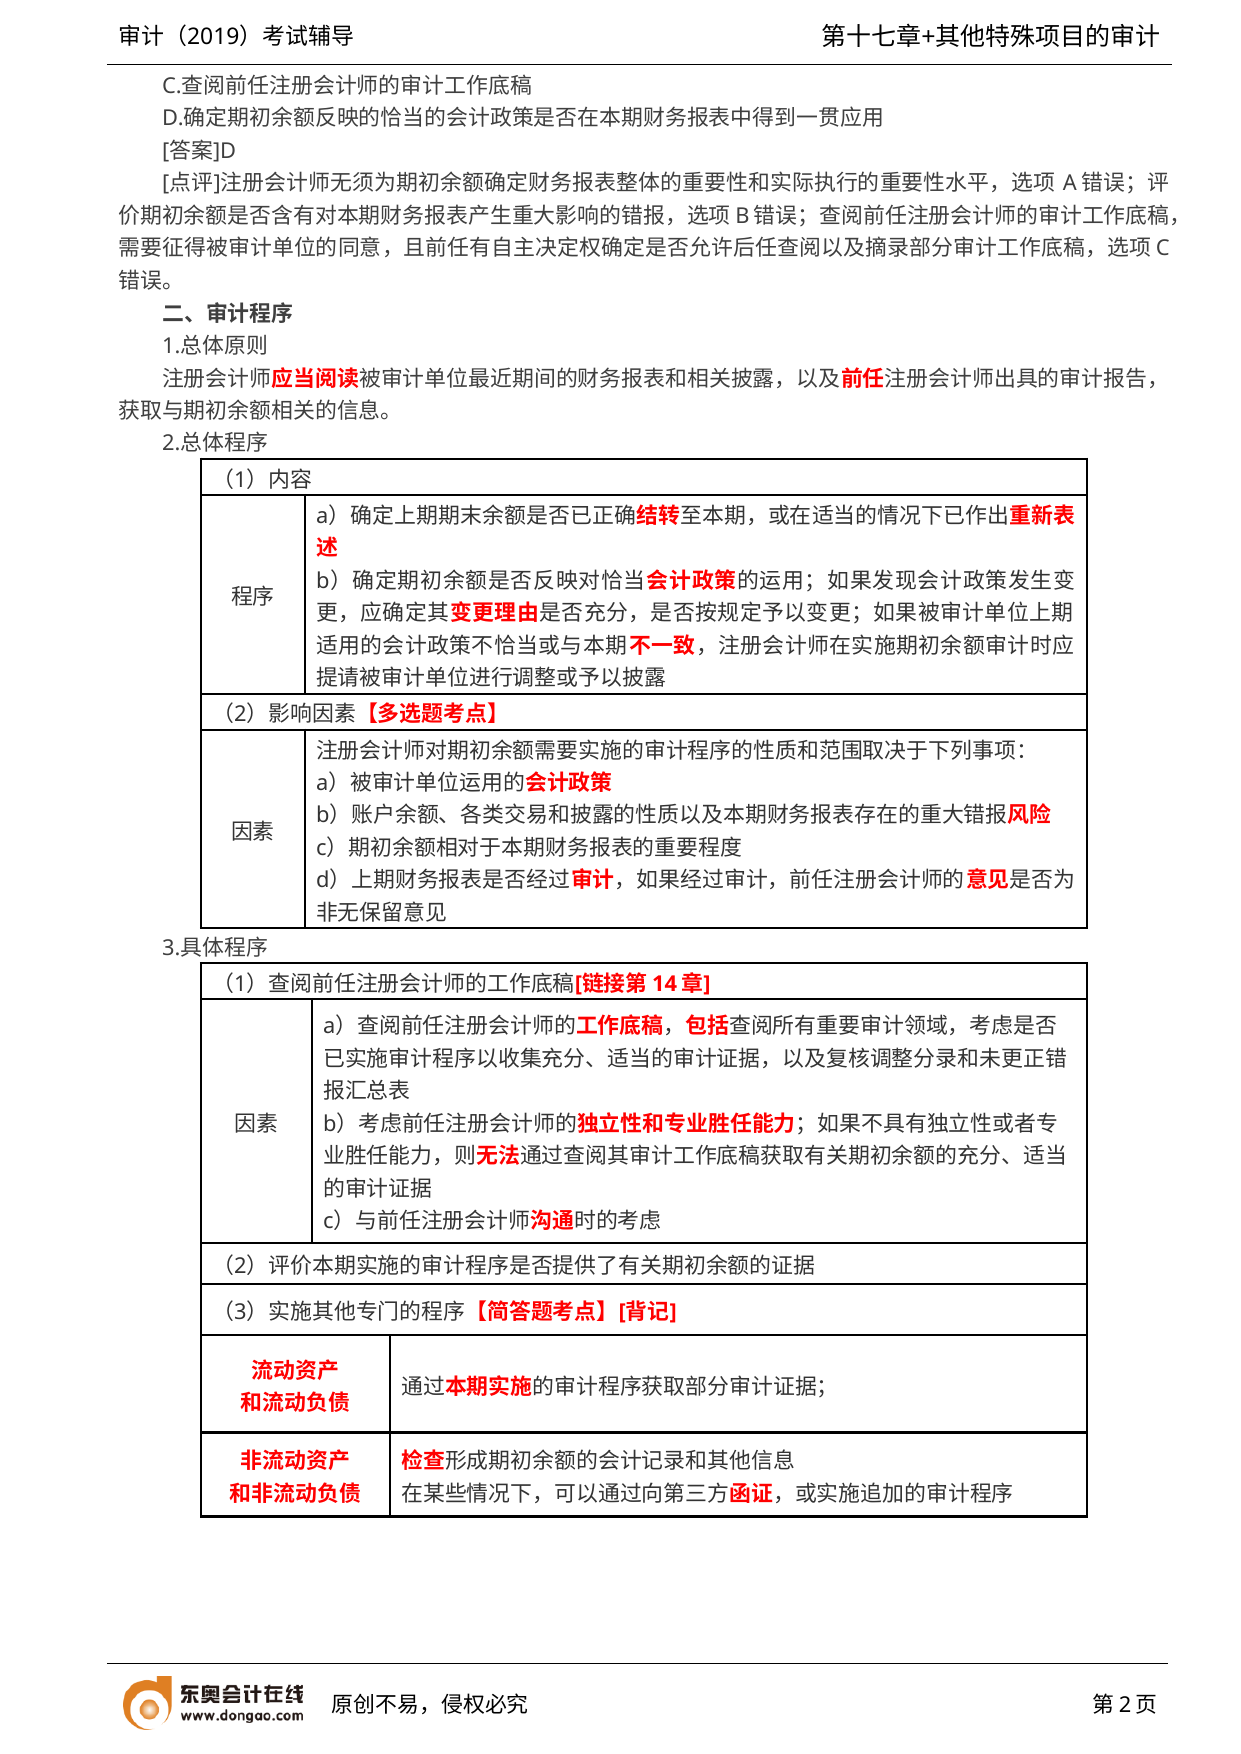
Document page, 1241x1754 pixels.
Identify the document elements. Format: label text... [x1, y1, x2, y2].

text [点评]注册会计师无须为期初余额确定财务报表整体的重要性和实际执行的重要性水平，选项A错误；评价期初余额是否含有对本期财务报表产生重大影响的错报，选项B错误；查阅前任注册会计师的审计工作底稿，需要征得被审计单位的同意，且前任有自主决定权确定是否允许后任查阅以及摘录部分审计工作底稿，选项C错误。 [118, 165, 1169, 295]
table_cell 流动资产 和流动负债 [202, 1336, 389, 1431]
table_cell 注册会计师对期初余额需要实施的审计程序的性质和范围取决于下列事项： a）被审计单位运用的会计政策 b）账户余额、各类交易和披露的性质以及本期财务报表存在的重大错报风险 c）期初余额相对于本期财务报表的重要程度 d）上期财务报表是否经过审计，如果经过审计，前任注册会计师的意见是否为非无保留意见 [306, 731, 1086, 927]
text D.确定期初余额反映的恰当的会计政策是否在本期财务报表中得到一贯应用 [118, 100, 1169, 133]
table_cell （2）评价本期实施的审计程序是否提供了有关期初余额的证据 [202, 1244, 1086, 1283]
text 2.总体程序 [118, 425, 1169, 458]
text [答案]D [118, 133, 1169, 165]
picture [118, 1675, 308, 1731]
table_cell （3）实施其他专门的程序【简答题考点】[背记] [202, 1285, 1086, 1334]
text 二、审计程序 [118, 295, 1169, 328]
text C.查阅前任注册会计师的审计工作底稿 [118, 68, 1169, 100]
table_cell 因素 [202, 731, 304, 927]
table_cell a）确定上期期末余额是否已正确结转至本期，或在适当的情况下已作出重新表述 b）确定期初余额是否反映对恰当会计政策的运用；如果发现会计政策发生变更，应确定其变更理由是否充分，是否按规定予以变更；如果被审计单位上期适用的会计政策不恰当或与本期不一致，注册会计师在实施期初余额审计时应提请被审计单位进行调整或予以披露 [306, 496, 1086, 692]
text 注册会计师应当阅读被审计单位最近期间的财务报表和相关披露，以及前任注册会计师出具的审计报告，获取与期初余额相关的信息。 [118, 360, 1169, 425]
table_header （1）内容 [202, 460, 1086, 494]
table_cell a）查阅前任注册会计师的工作底稿，包括查阅所有重要审计领域，考虑是否已实施审计程序以收集充分、适当的审计证据，以及复核调整分录和未更正错报汇总表 b）考虑前任注册会计师的独立性和专业胜任能力；如果不具有独立性或者专业胜任能力，则无法通过查阅其审计工作底稿获取有关期初余额的充分、适当的审计证据 c）与前任注册会计师沟通时的考虑 [313, 1000, 1086, 1242]
table_cell 程序 [202, 496, 304, 692]
table_cell 检查形成期初余额的会计记录和其他信息 在某些情况下，可以通过向第三方函证，或实施追加的审计程序 [391, 1434, 1086, 1515]
table_header （1）查阅前任注册会计师的工作底稿[链接第14章] [202, 964, 1086, 998]
text 1.总体原则 [118, 328, 1169, 360]
table_cell 因素 [202, 1000, 311, 1242]
table_cell 通过本期实施的审计程序获取部分审计证据； [391, 1336, 1086, 1431]
table_cell 非流动资产 和非流动负债 [202, 1434, 389, 1515]
table_cell （2）影响因素【多选题考点】 [202, 695, 1086, 728]
text 3.具体程序 [118, 929, 1169, 962]
